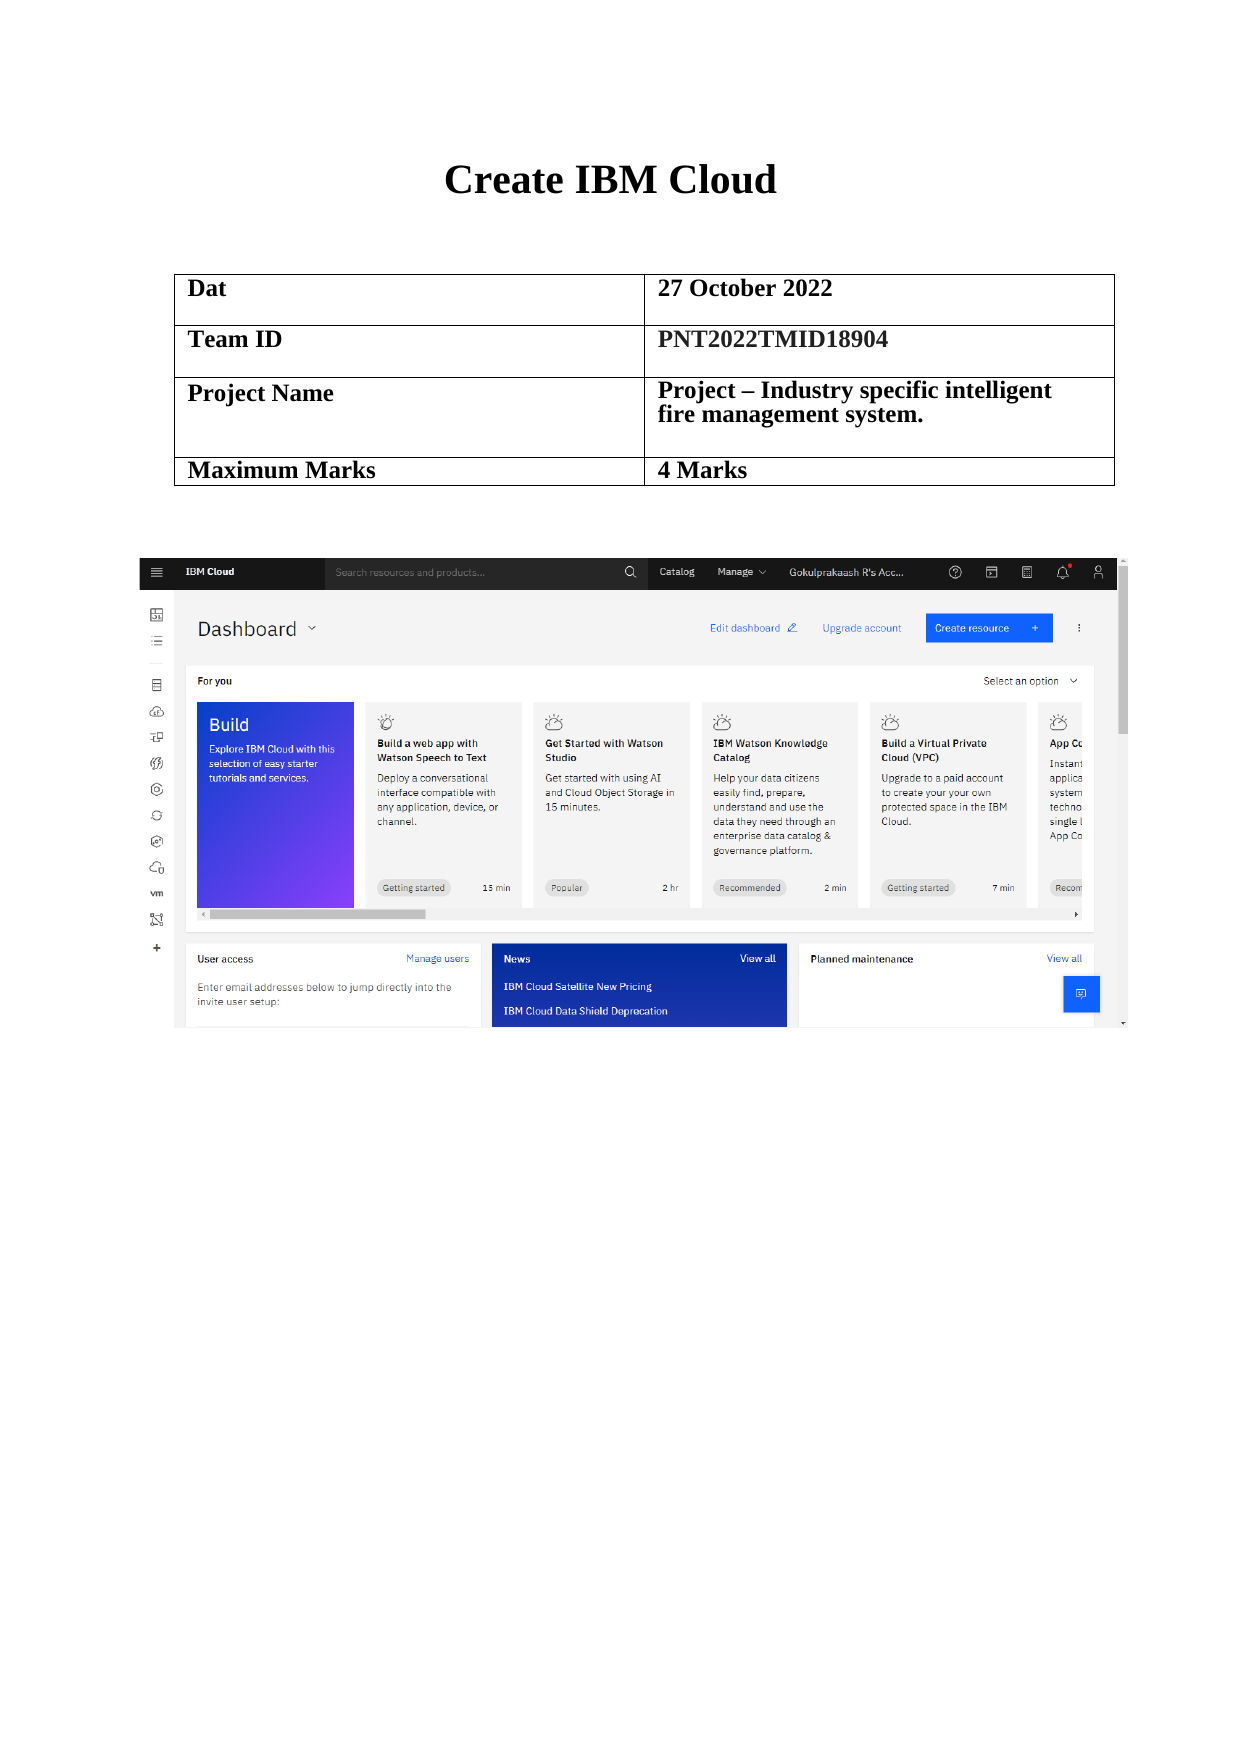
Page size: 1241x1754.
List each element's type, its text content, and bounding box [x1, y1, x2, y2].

table_cell Maximum Marks [175, 458, 644, 484]
table_cell Project Name [175, 378, 644, 457]
table_cell Team ID [175, 326, 644, 377]
text Create IBM Cloud [442, 154, 778, 202]
table_header Dat [175, 275, 644, 325]
table_cell PNT2022TMID18904 [645, 326, 1114, 377]
table_cell Project – Industry specific intelligent fire management system. [645, 378, 1114, 457]
table_cell 4 Marks [645, 458, 1114, 484]
table_header 27 October 2022 [645, 275, 1114, 325]
picture [139, 558, 1129, 1028]
